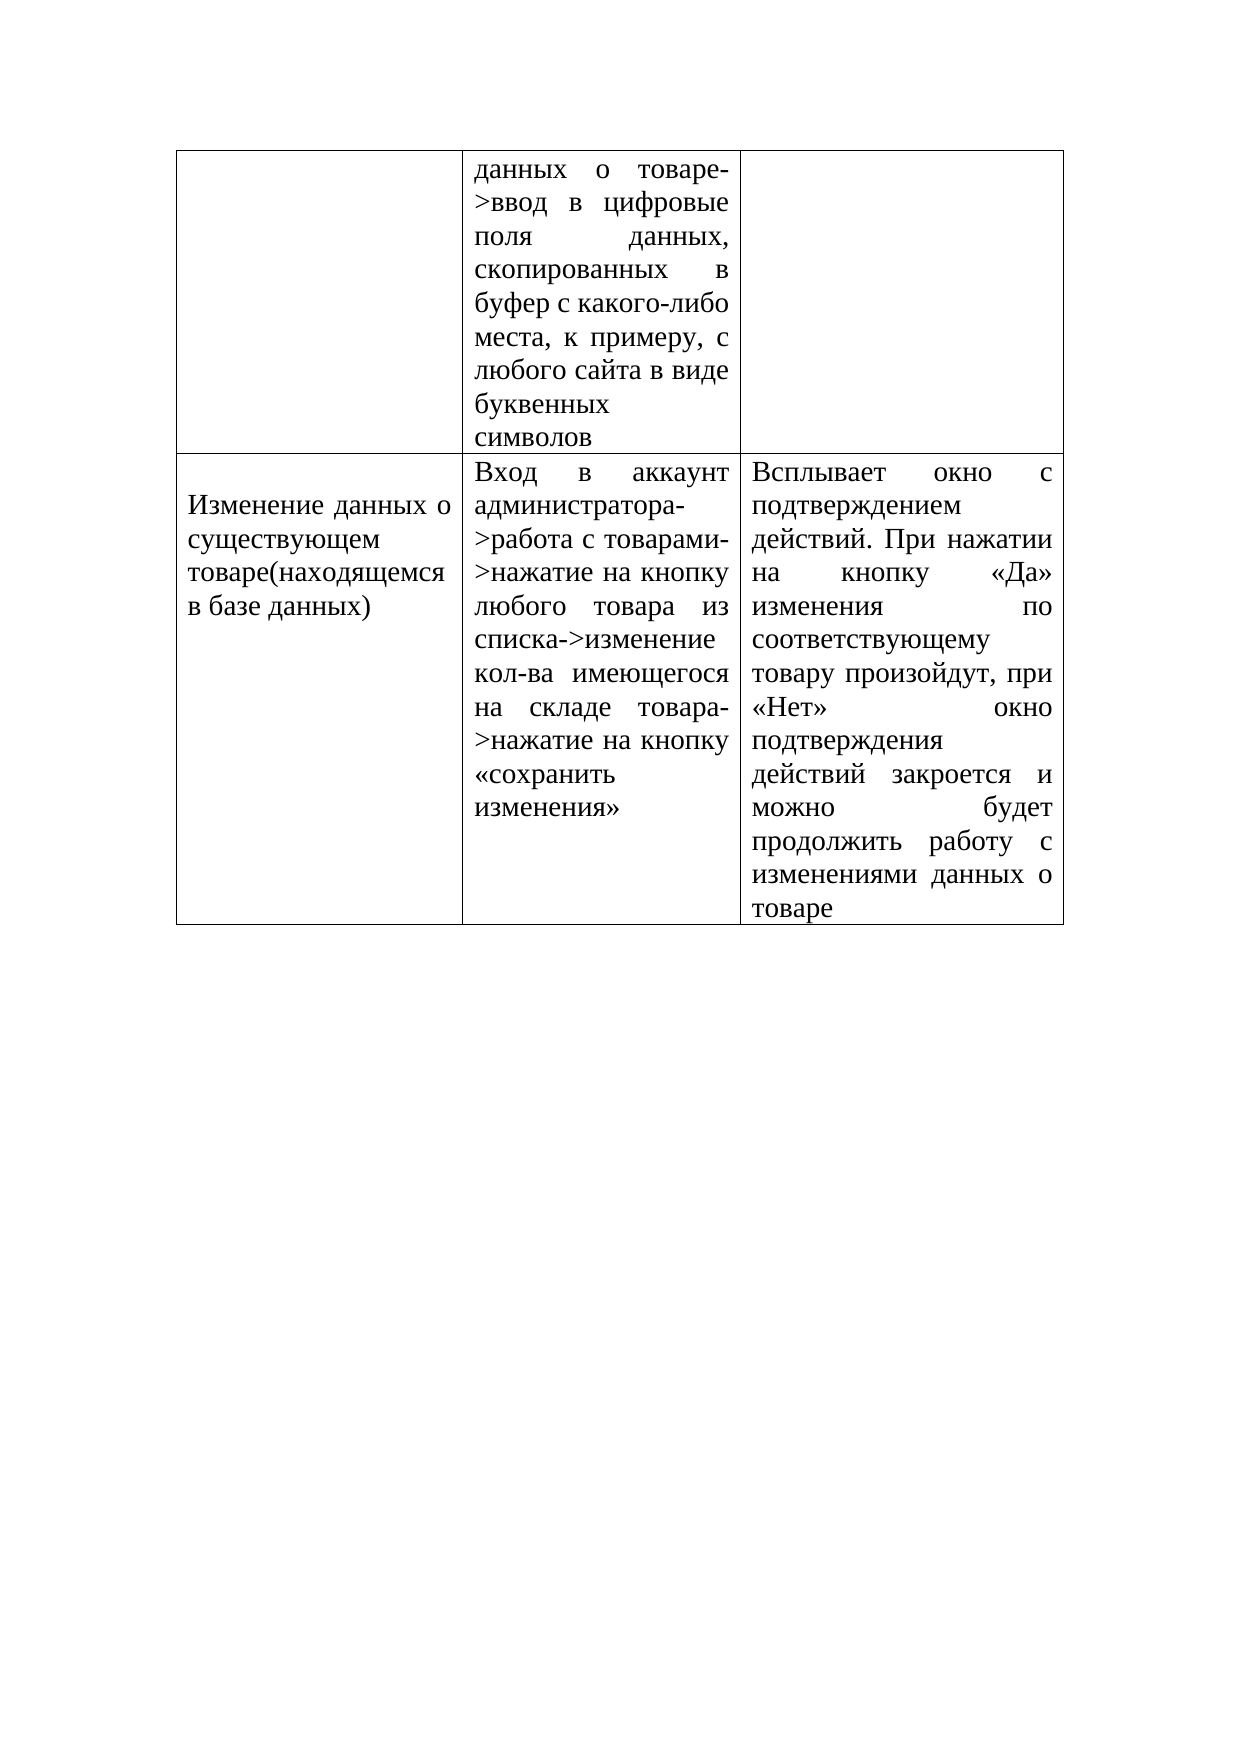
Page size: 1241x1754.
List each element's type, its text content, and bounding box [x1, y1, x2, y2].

table_cell Всплывает окно с подтверждением действий. При нажатии на кнопку «Да» изменения по соответствующему товару произойдут, при «Нет» окно подтверждения действий закроется и можно будет продолжить работу с изменениями данных о товаре [741, 454, 1063, 923]
table_cell Изменение данных о существующем товаре(находящемся в базе данных) [177, 454, 462, 923]
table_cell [741, 151, 1063, 453]
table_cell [463, 151, 740, 453]
table_cell Вход в аккаунт администратора->работа с товарами->нажатие на кнопку любого товара из списка->изменение кол-ва имеющегося на складе товара->нажатие на кнопку «сохранить изменения» [463, 454, 740, 923]
